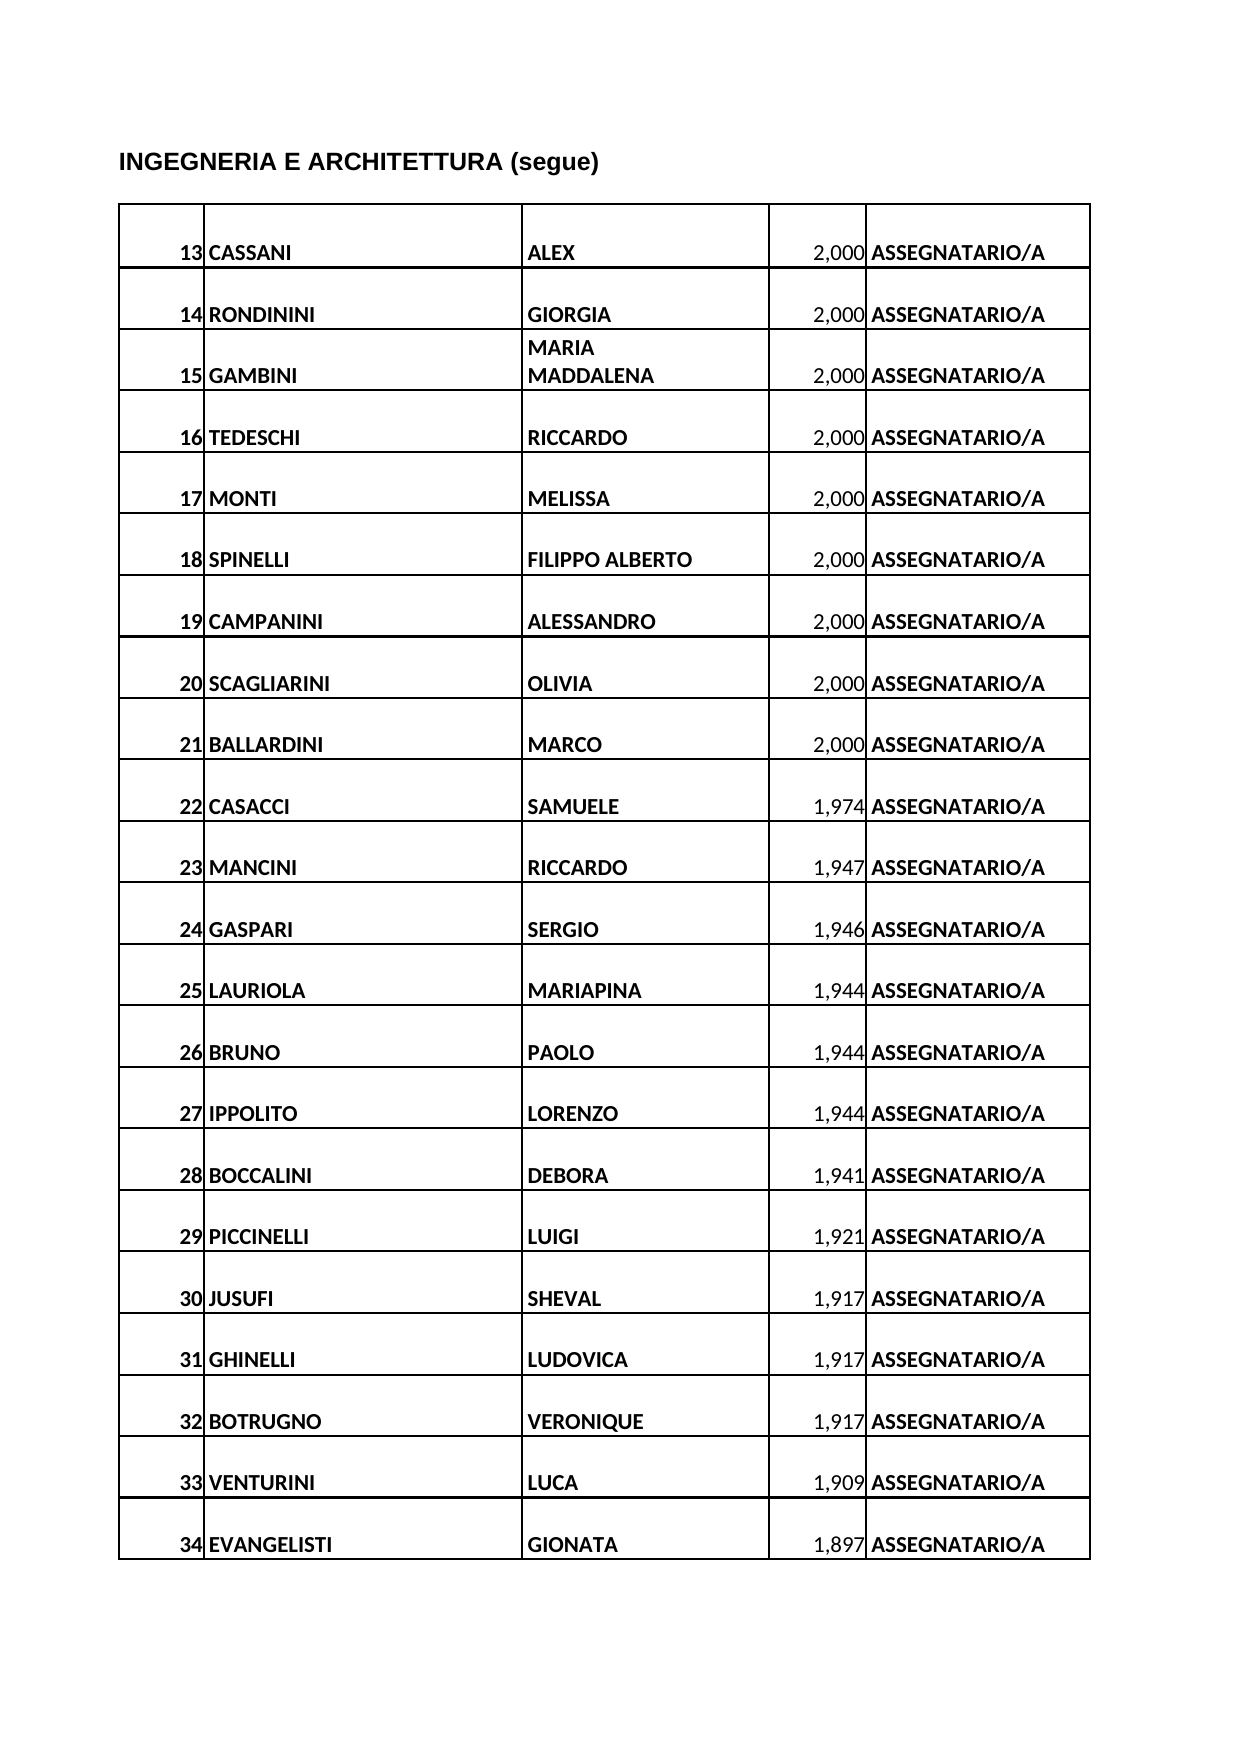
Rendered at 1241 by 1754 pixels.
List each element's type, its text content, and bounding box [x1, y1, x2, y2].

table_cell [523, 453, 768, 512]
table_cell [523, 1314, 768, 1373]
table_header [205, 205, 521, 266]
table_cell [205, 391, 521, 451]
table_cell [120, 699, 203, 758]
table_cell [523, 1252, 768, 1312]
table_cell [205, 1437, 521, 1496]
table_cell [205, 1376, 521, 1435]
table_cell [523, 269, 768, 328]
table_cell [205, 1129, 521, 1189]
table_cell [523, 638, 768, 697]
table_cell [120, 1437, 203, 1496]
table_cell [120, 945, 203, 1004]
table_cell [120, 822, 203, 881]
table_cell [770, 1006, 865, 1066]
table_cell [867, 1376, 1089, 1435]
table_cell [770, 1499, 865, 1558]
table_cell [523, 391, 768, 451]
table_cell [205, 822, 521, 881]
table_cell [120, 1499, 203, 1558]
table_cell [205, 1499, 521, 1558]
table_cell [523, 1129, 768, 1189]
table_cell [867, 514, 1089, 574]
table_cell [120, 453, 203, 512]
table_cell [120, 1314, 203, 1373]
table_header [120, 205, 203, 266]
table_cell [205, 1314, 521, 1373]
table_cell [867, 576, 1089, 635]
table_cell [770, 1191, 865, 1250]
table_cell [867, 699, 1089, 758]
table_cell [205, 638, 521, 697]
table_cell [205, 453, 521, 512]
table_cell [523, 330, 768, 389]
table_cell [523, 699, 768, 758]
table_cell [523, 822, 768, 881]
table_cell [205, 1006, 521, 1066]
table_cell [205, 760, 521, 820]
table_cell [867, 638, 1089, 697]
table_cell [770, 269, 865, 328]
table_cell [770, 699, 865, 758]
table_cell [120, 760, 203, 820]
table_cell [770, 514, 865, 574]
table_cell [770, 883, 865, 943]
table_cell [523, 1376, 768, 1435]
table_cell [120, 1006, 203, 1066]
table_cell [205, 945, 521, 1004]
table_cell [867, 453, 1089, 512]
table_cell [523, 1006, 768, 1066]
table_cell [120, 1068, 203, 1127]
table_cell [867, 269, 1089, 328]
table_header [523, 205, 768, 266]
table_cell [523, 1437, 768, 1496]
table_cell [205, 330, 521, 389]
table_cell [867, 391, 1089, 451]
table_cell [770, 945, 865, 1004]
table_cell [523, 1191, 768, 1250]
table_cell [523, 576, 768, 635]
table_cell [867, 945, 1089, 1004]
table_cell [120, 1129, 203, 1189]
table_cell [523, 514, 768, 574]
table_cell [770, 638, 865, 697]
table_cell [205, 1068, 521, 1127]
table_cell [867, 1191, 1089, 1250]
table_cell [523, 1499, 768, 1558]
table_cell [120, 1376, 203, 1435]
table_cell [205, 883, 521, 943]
text INGEGNERIA E ARCHITETTURA (segue) [119, 147, 1090, 176]
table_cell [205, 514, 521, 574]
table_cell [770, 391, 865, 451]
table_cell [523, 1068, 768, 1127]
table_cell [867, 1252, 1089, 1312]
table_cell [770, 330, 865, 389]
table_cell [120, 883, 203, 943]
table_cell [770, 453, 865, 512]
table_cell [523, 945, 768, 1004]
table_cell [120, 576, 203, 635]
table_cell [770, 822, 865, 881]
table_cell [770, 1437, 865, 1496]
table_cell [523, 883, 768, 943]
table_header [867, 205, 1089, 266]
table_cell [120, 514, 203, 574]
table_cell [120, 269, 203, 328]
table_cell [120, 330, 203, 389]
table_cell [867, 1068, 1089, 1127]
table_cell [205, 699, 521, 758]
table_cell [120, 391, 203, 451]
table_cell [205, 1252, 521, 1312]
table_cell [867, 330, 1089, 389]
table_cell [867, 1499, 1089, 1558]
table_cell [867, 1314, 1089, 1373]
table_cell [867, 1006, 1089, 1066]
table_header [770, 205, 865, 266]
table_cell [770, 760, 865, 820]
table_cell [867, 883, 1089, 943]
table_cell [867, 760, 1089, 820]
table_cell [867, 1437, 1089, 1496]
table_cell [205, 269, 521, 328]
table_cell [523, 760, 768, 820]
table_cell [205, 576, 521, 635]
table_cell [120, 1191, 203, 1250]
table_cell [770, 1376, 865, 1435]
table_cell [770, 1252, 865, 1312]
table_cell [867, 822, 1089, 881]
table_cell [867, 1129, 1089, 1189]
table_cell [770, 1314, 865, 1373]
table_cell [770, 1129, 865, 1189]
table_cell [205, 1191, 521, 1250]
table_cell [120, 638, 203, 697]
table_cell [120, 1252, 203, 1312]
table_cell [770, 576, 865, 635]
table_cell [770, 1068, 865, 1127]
